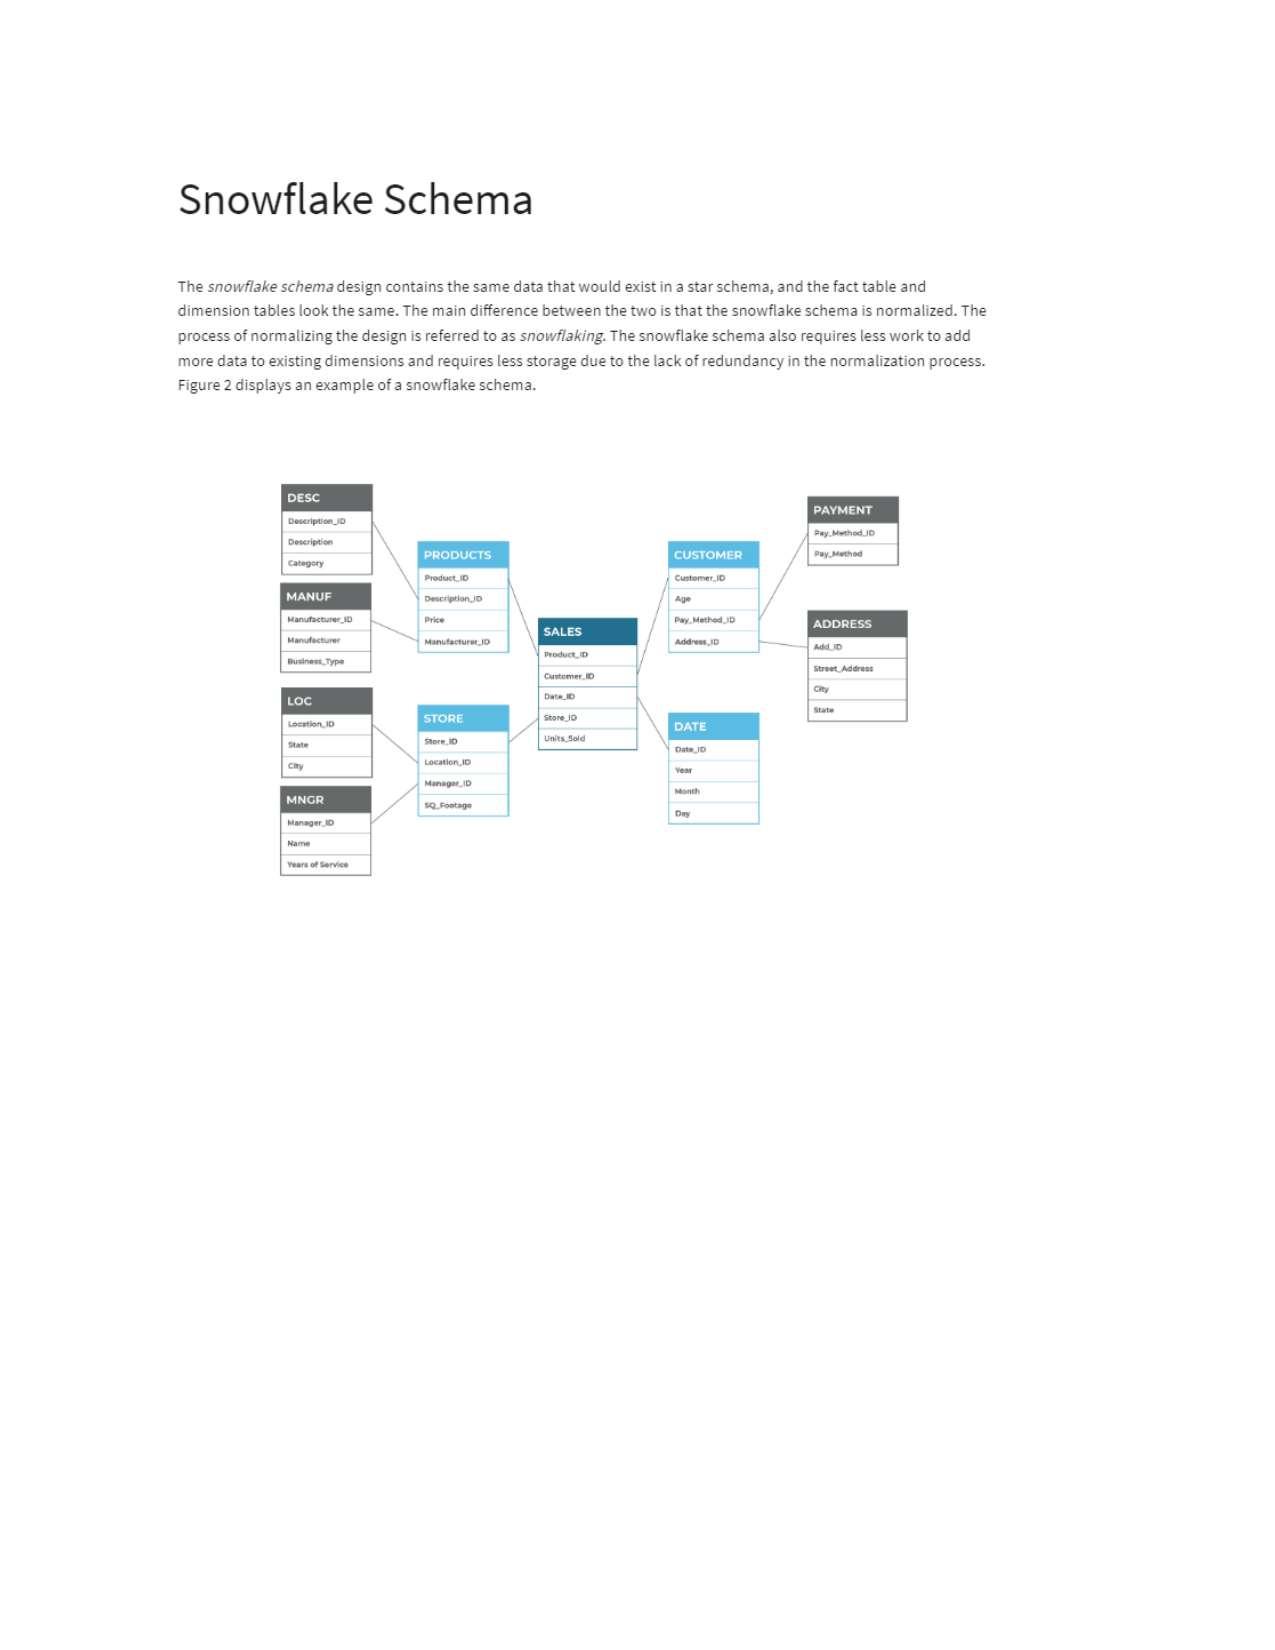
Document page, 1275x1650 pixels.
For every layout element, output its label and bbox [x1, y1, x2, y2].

picture [150, 150, 1125, 899]
